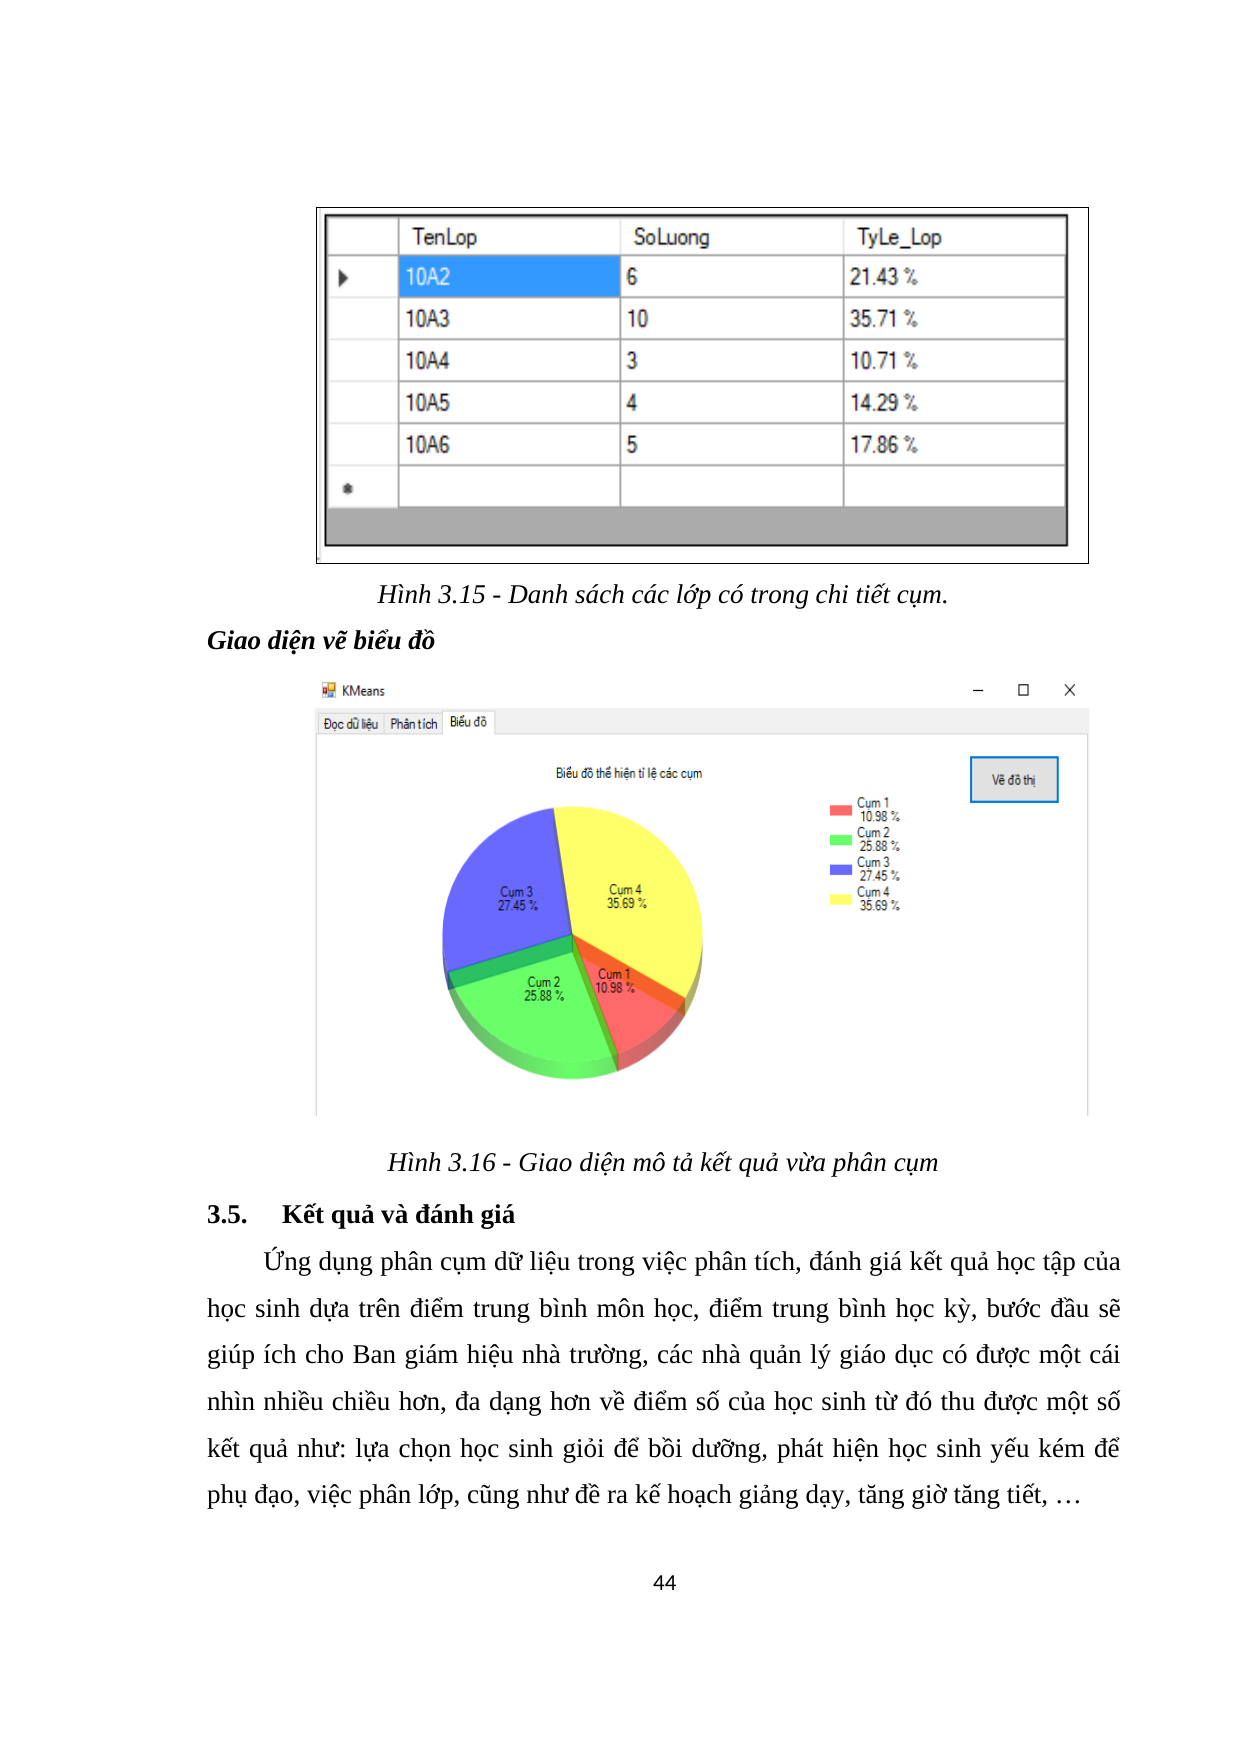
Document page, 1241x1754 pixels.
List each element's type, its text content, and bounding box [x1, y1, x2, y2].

text Ứng dụng phân cụm dữ liệu trong việc phân tích, đánh giá kết quả học tập của học sinh dựa trên điểm trung bình môn học, điểm trung bình học kỳ, bước đầu sẽ giúp ích cho Ban giám hiệu nhà trường, các nhà quản lý giáo dục có được một cái nhìn nhiều chiều hơn, đa dạng hơn về điểm số của học sinh từ đó thu được một số kết quả như: lựa chọn học sinh giỏi để bồi dưỡng, phát hiện học sinh yếu kém để phụ đạo, việc phân lớp, cũng như đề ra kế hoạch giảng dạy, tăng giờ tăng tiết, … [207, 1245, 1122, 1510]
picture [314, 674, 1090, 1116]
picture [317, 208, 1088, 563]
text Giao diện vẽ biểu đồ [207, 624, 1122, 656]
subtitle Kết quả và đánh giá [207, 1198, 1122, 1230]
